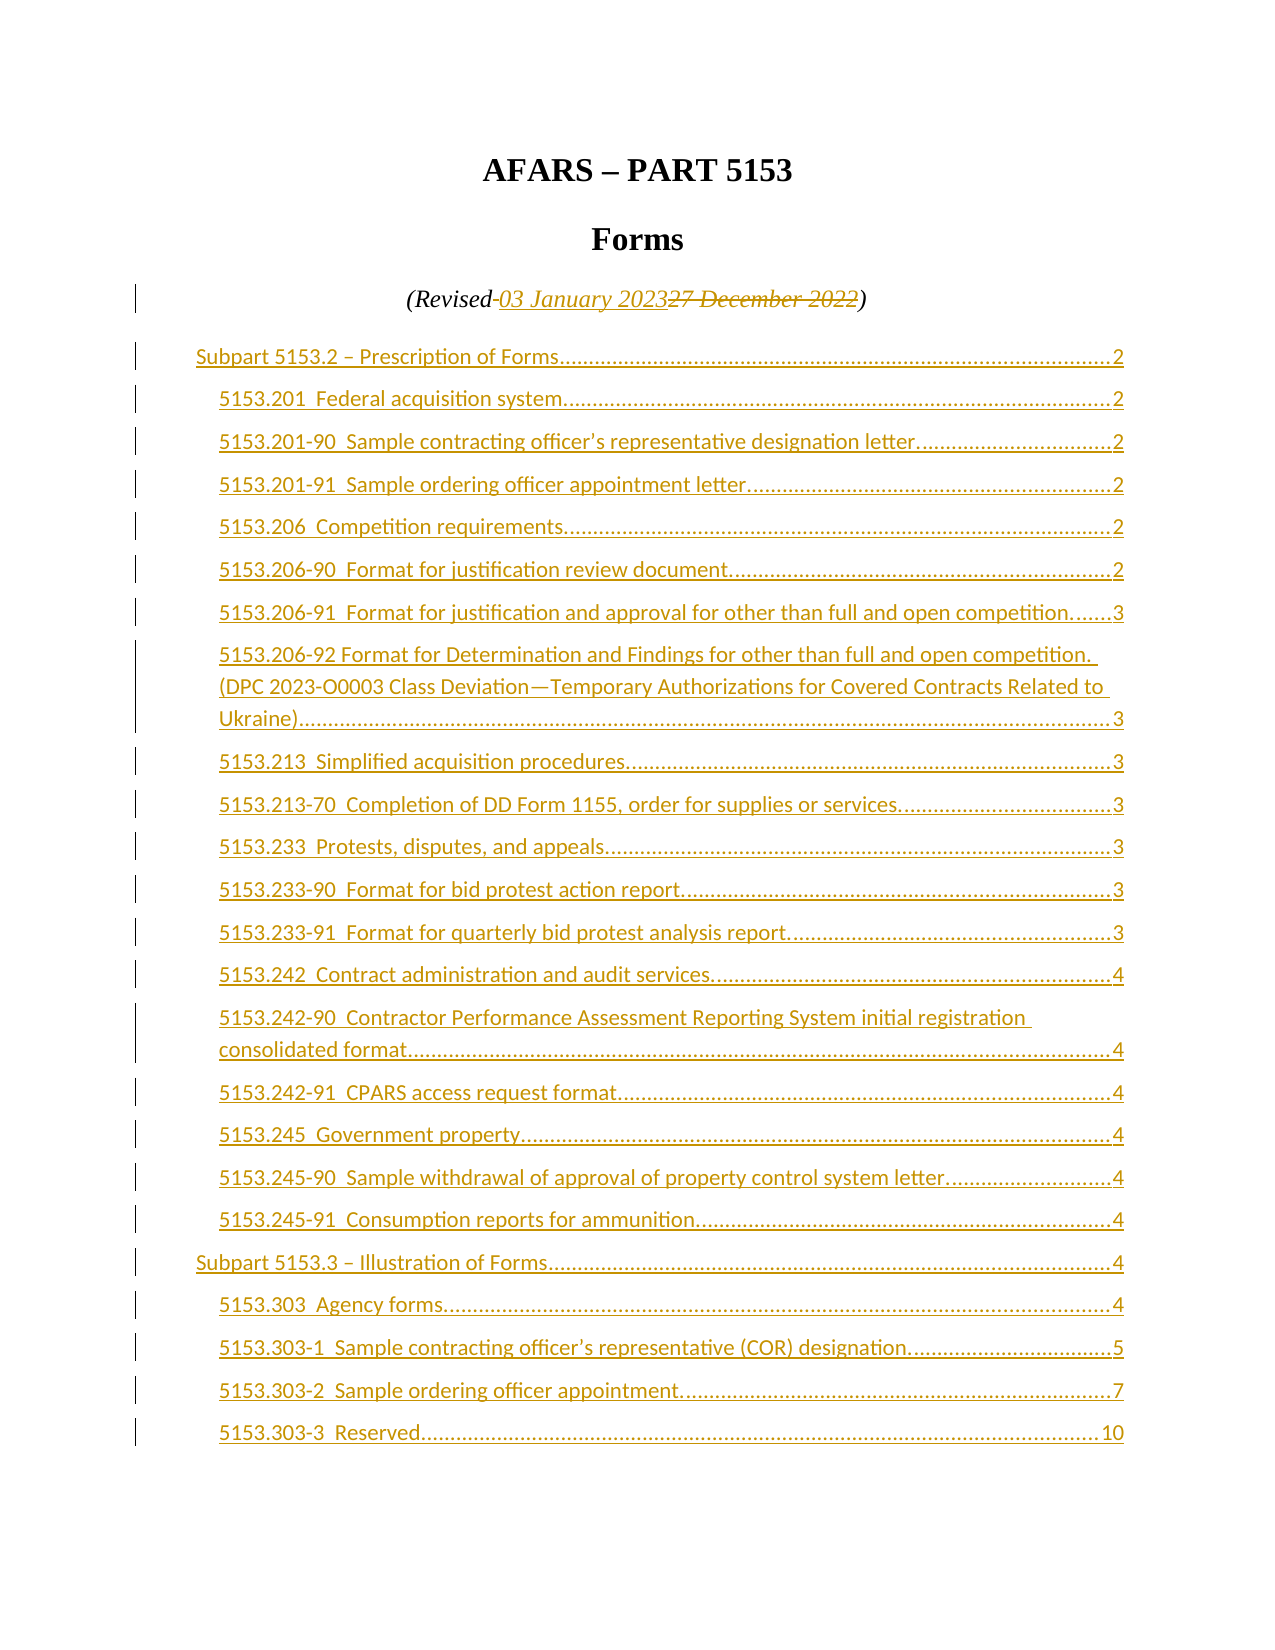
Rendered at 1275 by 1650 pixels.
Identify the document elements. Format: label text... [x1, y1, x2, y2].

text Forms [150, 219, 1125, 257]
text AFARS – Part 5153 [150, 150, 1125, 188]
text (Revised) [150, 284, 1125, 313]
